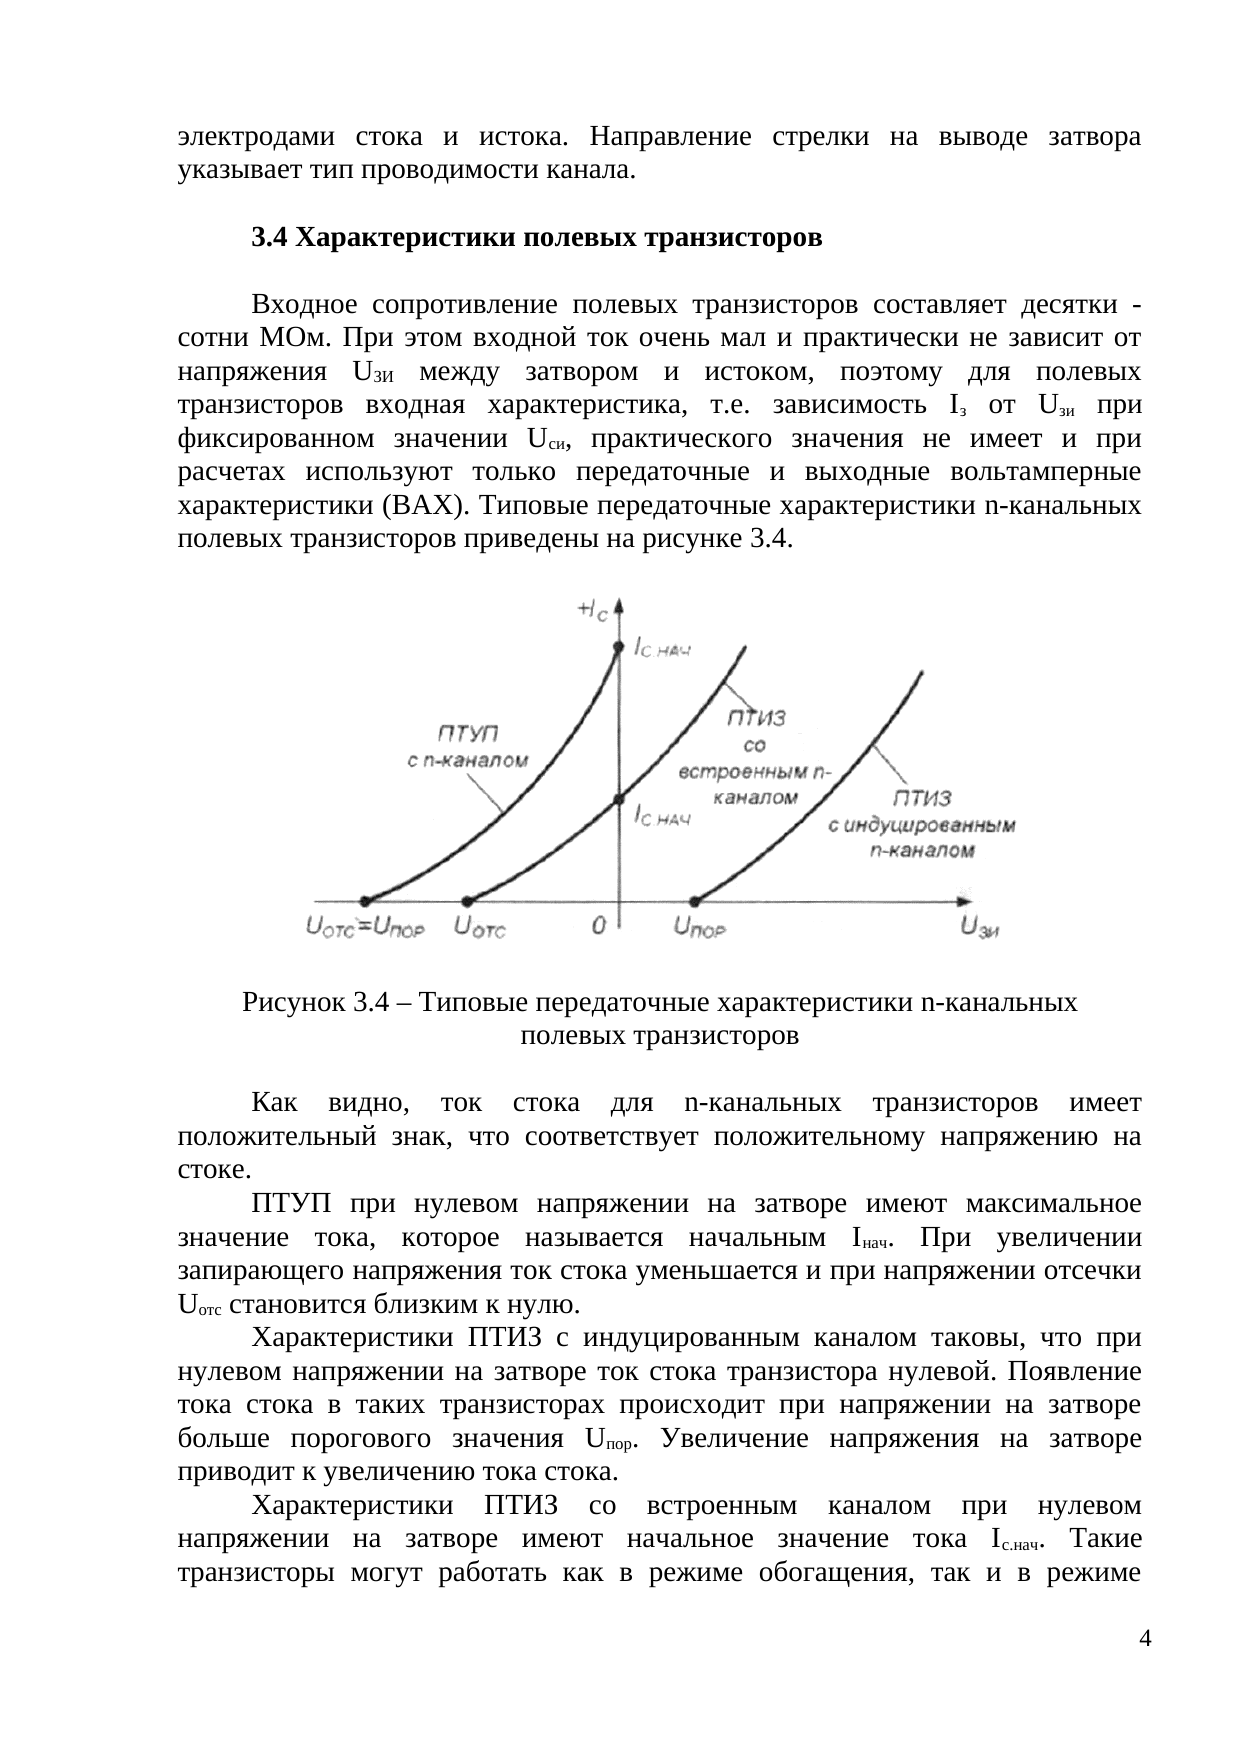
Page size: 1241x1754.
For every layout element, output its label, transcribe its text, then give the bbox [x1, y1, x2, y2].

text Рисунок 3.4 – Типовые передаточные характеристики n-канальных [177, 984, 1143, 1017]
text Входное сопротивление полевых транзисторов составляет десятки - сотни МОм. При этом входной ток очень мал и практически не зависит от напряжения UЗИ между затвором и истоком, поэтому для полевых транзисторов входная характеристика, т.е. зависимость Iз от Uзи при фиксированном значении Uси, практического значения не имеет и при расчетах используют только передаточные и выходные вольтамперные характеристики (ВАХ). Типовые передаточные характеристики n-канальных полевых транзисторов приведены на рисунке 3.4. [177, 286, 1143, 554]
text Как видно, ток стока для n-канальных транзисторов имеет положительный знак, что соответствует положительному напряжению на стоке. [177, 1084, 1143, 1185]
picture [296, 587, 1024, 951]
text ПТУП при нулевом напряжении на затворе имеют максимальное значение тока, которое называется начальным Iнач. При увеличении запирающего напряжения ток стока уменьшается и при напряжении отсечки Uoтс становится близким к нулю. [177, 1185, 1143, 1319]
text полевых транзисторов [177, 1017, 1143, 1051]
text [177, 1487, 1143, 1588]
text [177, 118, 1143, 185]
text 3.4 Характеристики полевых транзисторов [177, 219, 1143, 252]
text Характеристики ПТИЗ с индуцированным каналом таковы, что при нулевом напряжении на затворе ток стока транзистора нулевой. Появление тока стока в таких транзисторах происходит при напряжении на затворе больше порогового значения Uпор. Увеличение напряжения на затворе приводит к увеличению тока стока. [177, 1319, 1143, 1487]
